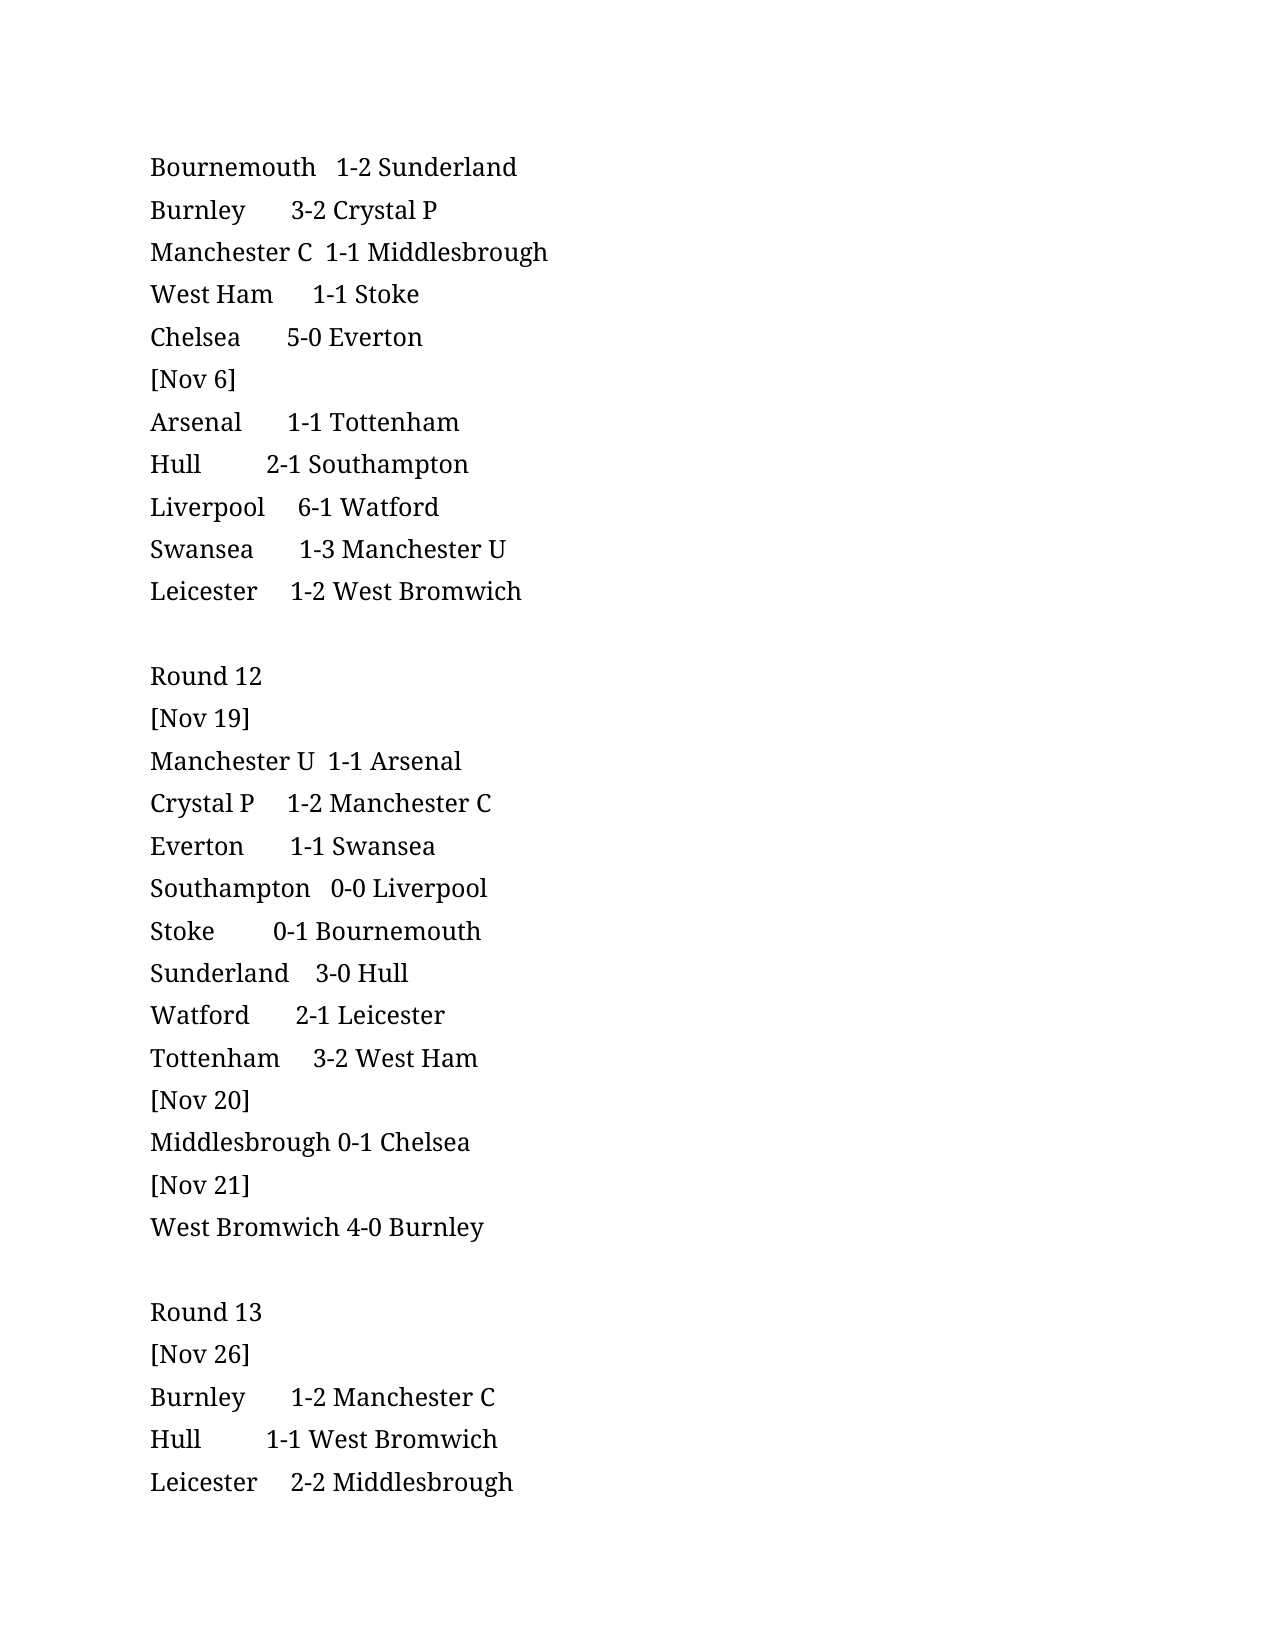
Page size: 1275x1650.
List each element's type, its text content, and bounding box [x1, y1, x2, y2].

text Southampton 0-0 Liverpool [150, 871, 1125, 905]
text Sunderland 3-0 Hull [150, 956, 1125, 989]
text Arsenal 1-1 Tottenham [150, 404, 1125, 438]
text Round 12 [150, 659, 1125, 693]
text [Nov 6] [150, 362, 1125, 396]
text Leicester 1-2 West Bromwich [150, 574, 1125, 608]
text Middlesbrough 0-1 Chelsea [150, 1125, 1125, 1159]
text Burnley 3-2 Crystal P [150, 192, 1125, 226]
text Hull 1-1 West Bromwich [150, 1422, 1125, 1456]
text [Nov 21] [150, 1167, 1125, 1202]
text Liverpool 6-1 Watford [150, 489, 1125, 523]
text Hull 2-1 Southampton [150, 447, 1125, 481]
text Tottenham 3-2 West Ham [150, 1040, 1125, 1074]
text Bournemouth 1-2 Sunderland [150, 150, 1125, 184]
text [Nov 26] [150, 1337, 1125, 1371]
text Leicester 2-2 Middlesbrough [150, 1464, 1125, 1498]
text Manchester C 1-1 Middlesbrough [150, 235, 1125, 269]
text Round 13 [150, 1295, 1125, 1329]
text Everton 1-1 Swansea [150, 828, 1125, 862]
text Chelsea 5-0 Everton [150, 319, 1125, 354]
text [Nov 20] [150, 1083, 1125, 1117]
text West Ham 1-1 Stoke [150, 277, 1125, 311]
text Crystal P 1-2 Manchester C [150, 786, 1125, 820]
text Swansea 1-3 Manchester U [150, 532, 1125, 566]
text Stoke 0-1 Bournemouth [150, 913, 1125, 947]
text West Bromwich 4-0 Burnley [150, 1210, 1125, 1244]
text Watford 2-1 Leicester [150, 998, 1125, 1032]
text Burnley 1-2 Manchester C [150, 1379, 1125, 1413]
text [Nov 19] [150, 701, 1125, 735]
text Manchester U 1-1 Arsenal [150, 743, 1125, 778]
